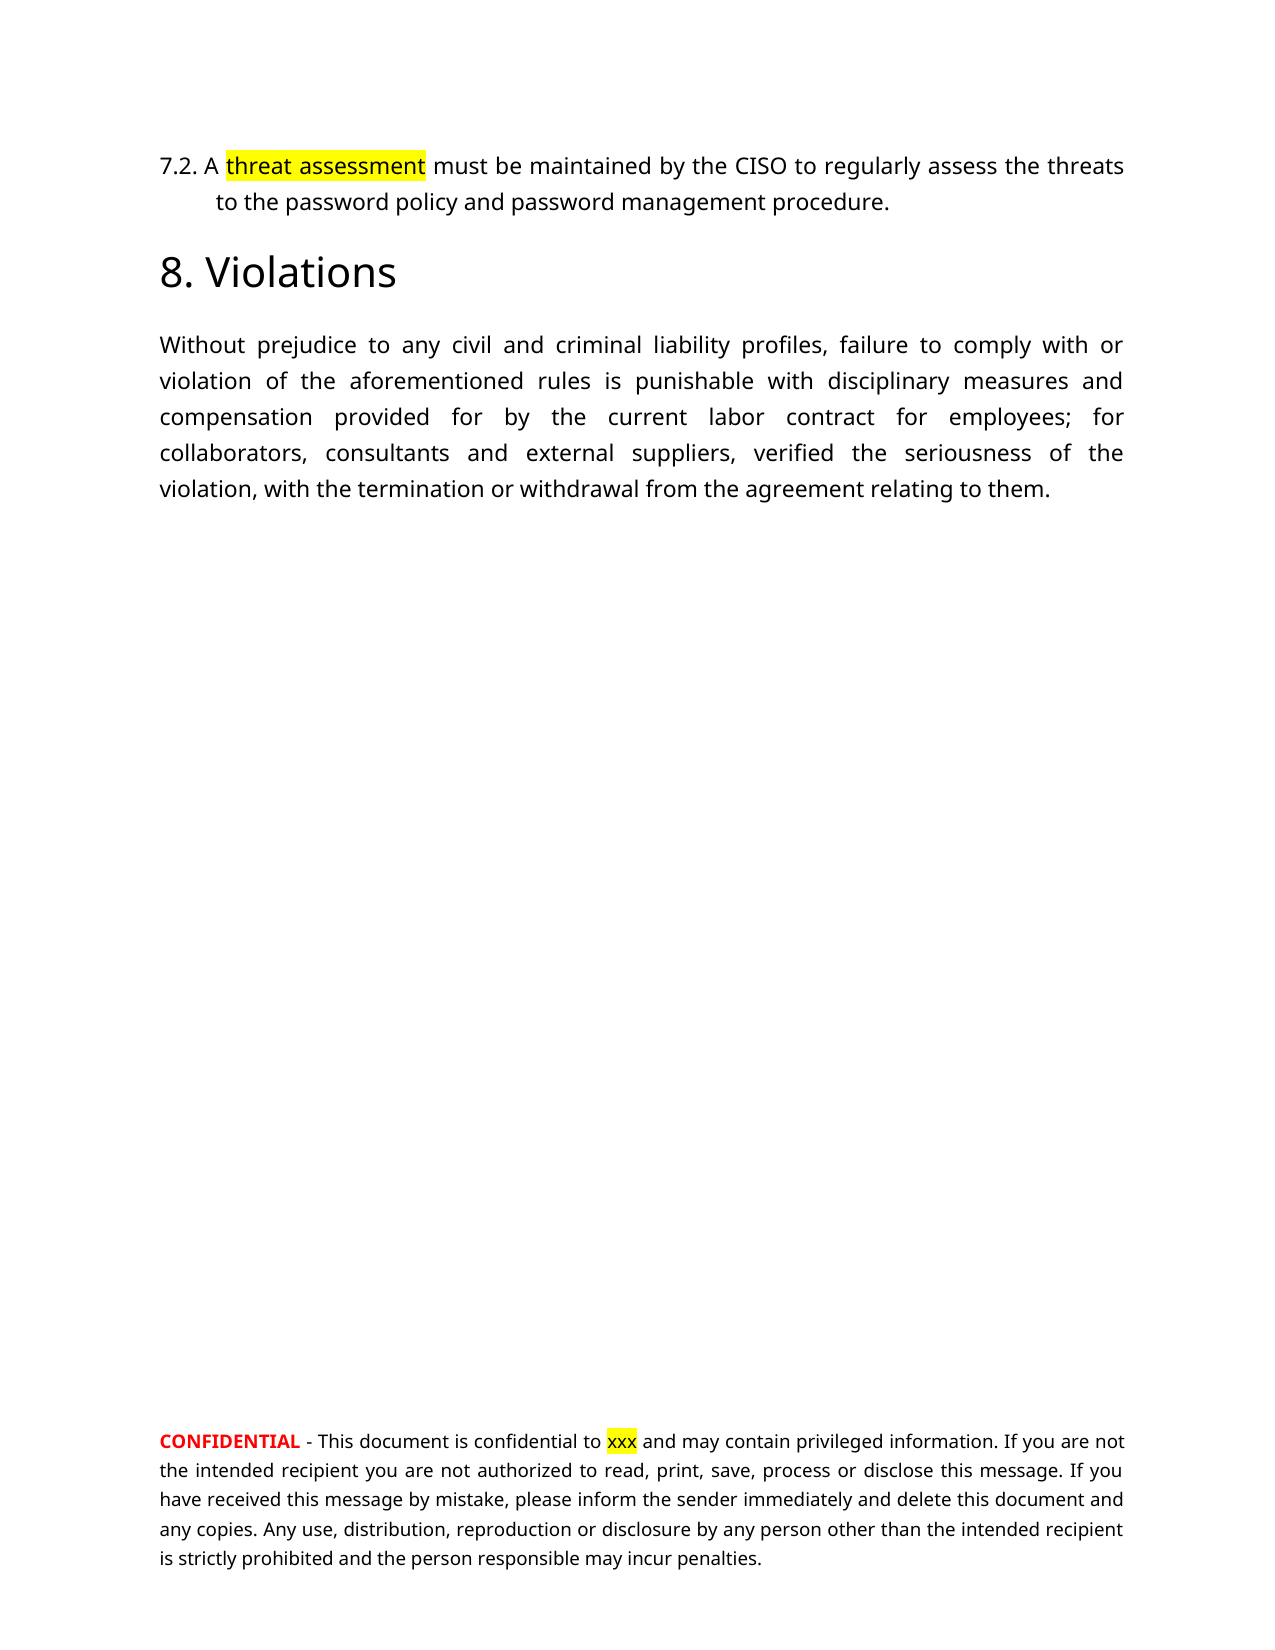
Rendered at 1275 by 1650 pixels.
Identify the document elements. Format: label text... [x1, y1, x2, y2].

subtitle Violations [159, 243, 1125, 299]
text Without prejudice to any civil and criminal liability profiles, failure to comply with or violation of the aforementioned rules is punishable with disciplinary measures and compensation provided for by the current labor contract for employees; for collaborators, consultants and external suppliers, verified the seriousness of the violation, with the termination or withdrawal from the agreement relating to them. [159, 329, 1125, 504]
list A threat assessment must be maintained by the CISO to regularly assess the threats to the password policy and password management procedure. [159, 150, 1125, 217]
